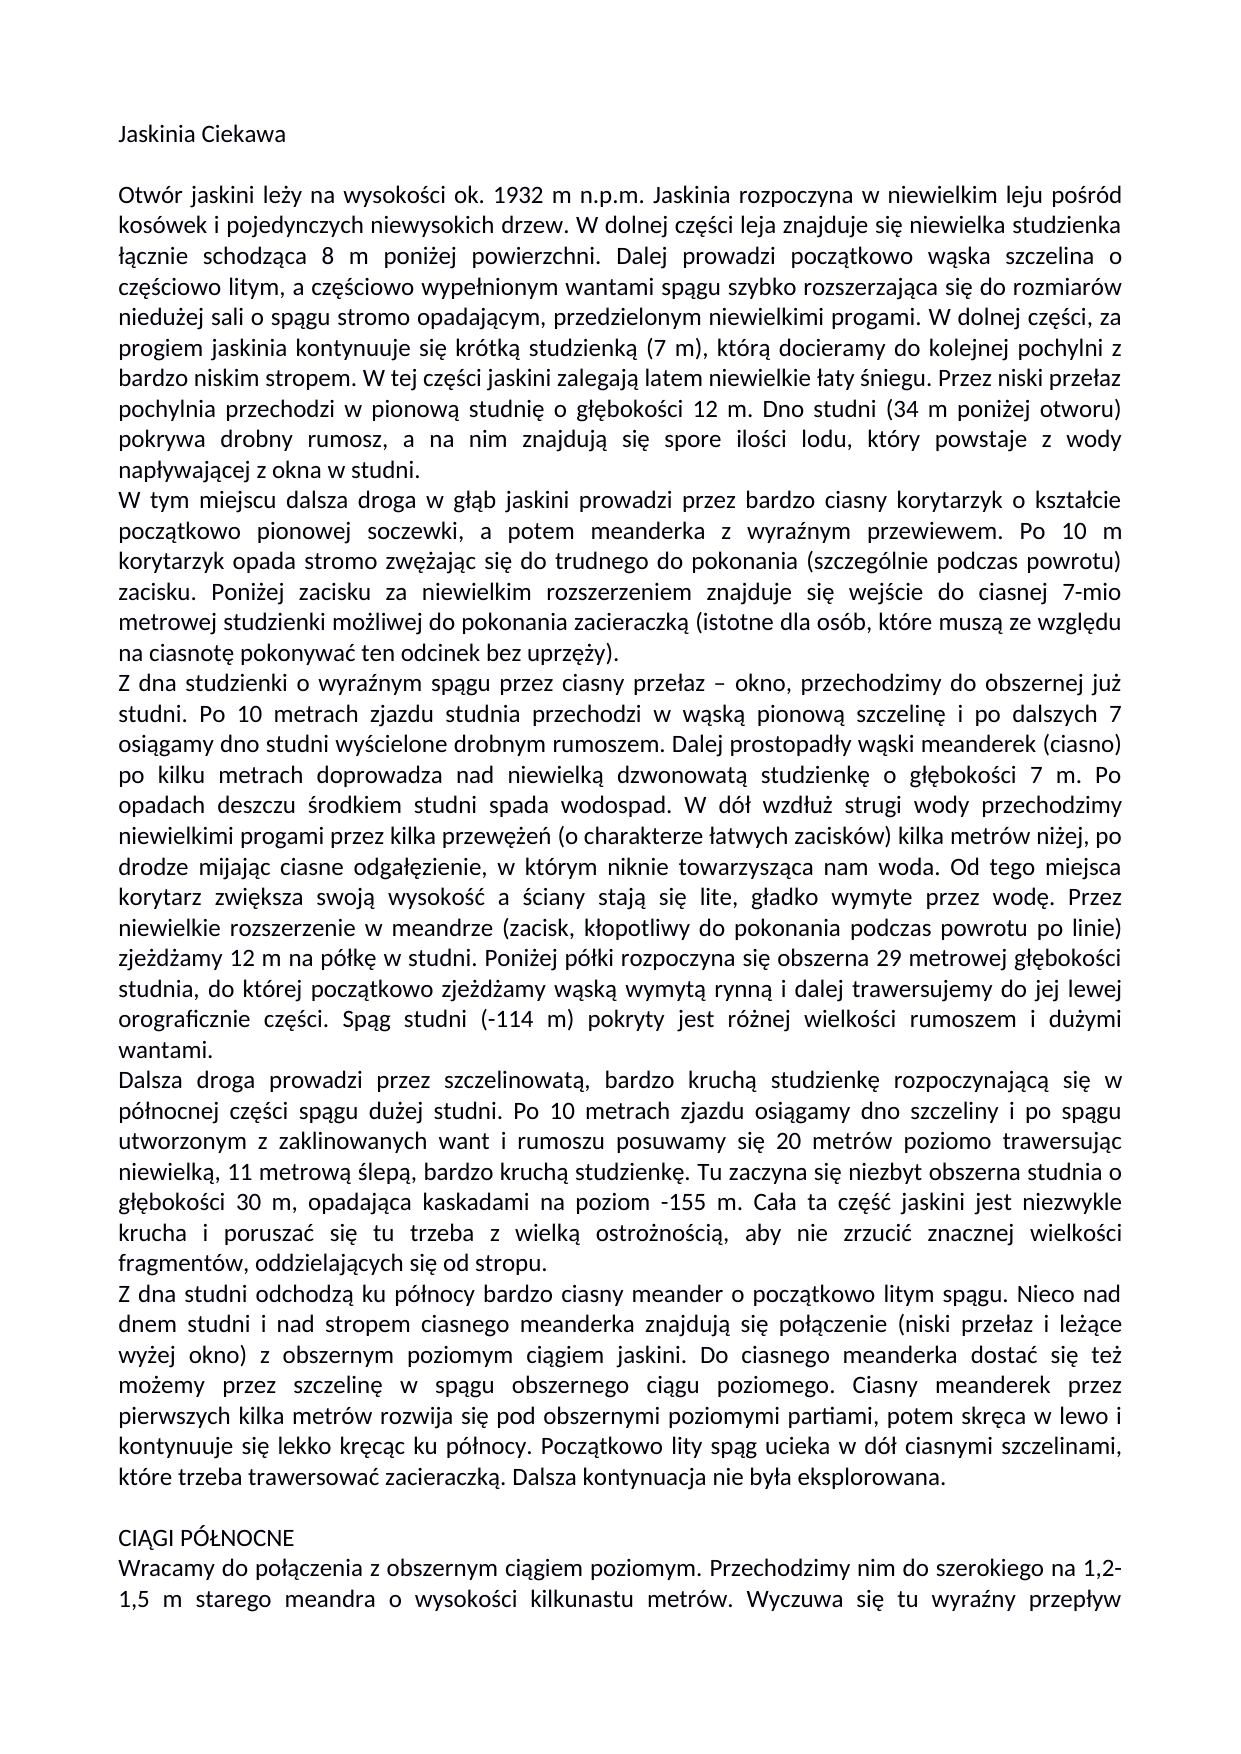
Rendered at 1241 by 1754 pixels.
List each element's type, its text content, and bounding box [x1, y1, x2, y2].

text W tym miejscu dalsza droga w głąb jaskini prowadzi przez bardzo ciasny korytarzyk o kształcie początkowo pionowej soczewki, a potem meanderka z wyraźnym przewiewem. Po 10 m korytarzyk opada stromo zwężając się do trudnego do pokonania (szczególnie podczas powrotu) zacisku. Poniżej zacisku za niewielkim rozszerzeniem znajduje się wejście do ciasnej 7-mio metrowej studzienki możliwej do pokonania zacieraczką (istotne dla osób, które muszą ze względu na ciasnotę pokonywać ten odcinek bez uprzęży). [118, 484, 1122, 667]
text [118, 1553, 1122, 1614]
text Z dna studzienki o wyraźnym spągu przez ciasny przełaz – okno, przechodzimy do obszernej już studni. Po 10 metrach zjazdu studnia przechodzi w wąską pionową szczelinę i po dalszych 7 osiągamy dno studni wyścielone drobnym rumoszem. Dalej prostopadły wąski meanderek (ciasno) po kilku metrach doprowadza nad niewielką dzwonowatą studzienkę o głębokości 7 m. Po opadach deszczu środkiem studni spada wodospad. W dół wzdłuż strugi wody przechodzimy niewielkimi progami przez kilka przewężeń (o charakterze łatwych zacisków) kilka metrów niżej, po drodze mijając ciasne odgałęzienie, w którym niknie towarzysząca nam woda. Od tego miejsca korytarz zwiększa swoją wysokość a ściany stają się lite, gładko wymyte przez wodę. Przez niewielkie rozszerzenie w meandrze (zacisk, kłopotliwy do pokonania podczas powrotu po linie) zjeżdżamy 12 m na półkę w studni. Poniżej półki rozpoczyna się obszerna 29 metrowej głębokości studnia, do której początkowo zjeżdżamy wąską wymytą rynną i dalej trawersujemy do jej lewej orograficznie części. Spąg studni (-114 m) pokryty jest różnej wielkości rumoszem i dużymi wantami. [118, 667, 1122, 1064]
text Jaskinia Ciekawa [118, 118, 1122, 149]
text Otwór jaskini leży na wysokości ok. 1932 m n.p.m. Jaskinia rozpoczyna w niewielkim leju pośród kosówek i pojedynczych niewysokich drzew. W dolnej części leja znajduje się niewielka studzienka łącznie schodząca 8 m poniżej powierzchni. Dalej prowadzi początkowo wąska szczelina o częściowo litym, a częściowo wypełnionym wantami spągu szybko rozszerzająca się do rozmiarów niedużej sali o spągu stromo opadającym, przedzielonym niewielkimi progami. W dolnej części, za progiem jaskinia kontynuuje się krótką studzienką (7 m), którą docieramy do kolejnej pochylni z bardzo niskim stropem. W tej części jaskini zalegają latem niewielkie łaty śniegu. Przez niski przełaz pochylnia przechodzi w pionową studnię o głębokości 12 m. Dno studni (34 m poniżej otworu) pokrywa drobny rumosz, a na nim znajdują się spore ilości lodu, który powstaje z wody napływającej z okna w studni. [118, 179, 1122, 484]
text CIĄGI PÓŁNOCNE [118, 1522, 1122, 1553]
text Dalsza droga prowadzi przez szczelinowatą, bardzo kruchą studzienkę rozpoczynającą się w północnej części spągu dużej studni. Po 10 metrach zjazdu osiągamy dno szczeliny i po spągu utworzonym z zaklinowanych want i rumoszu posuwamy się 20 metrów poziomo trawersując niewielką, 11 metrową ślepą, bardzo kruchą studzienkę. Tu zaczyna się niezbyt obszerna studnia o głębokości 30 m, opadająca kaskadami na poziom -155 m. Cała ta część jaskini jest niezwykle krucha i poruszać się tu trzeba z wielką ostrożnością, aby nie zrzucić znacznej wielkości fragmentów, oddzielających się od stropu. [118, 1064, 1122, 1278]
text Z dna studni odchodzą ku północy bardzo ciasny meander o początkowo litym spągu. Nieco nad dnem studni i nad stropem ciasnego meanderka znajdują się połączenie (niski przełaz i leżące wyżej okno) z obszernym poziomym ciągiem jaskini. Do ciasnego meanderka dostać się też możemy przez szczelinę w spągu obszernego ciągu poziomego. Ciasny meanderek przez pierwszych kilka metrów rozwija się pod obszernymi poziomymi partiami, potem skręca w lewo i kontynuuje się lekko kręcąc ku północy. Początkowo lity spąg ucieka w dół ciasnymi szczelinami, które trzeba trawersować zacieraczką. Dalsza kontynuacja nie była eksplorowana. [118, 1278, 1122, 1492]
